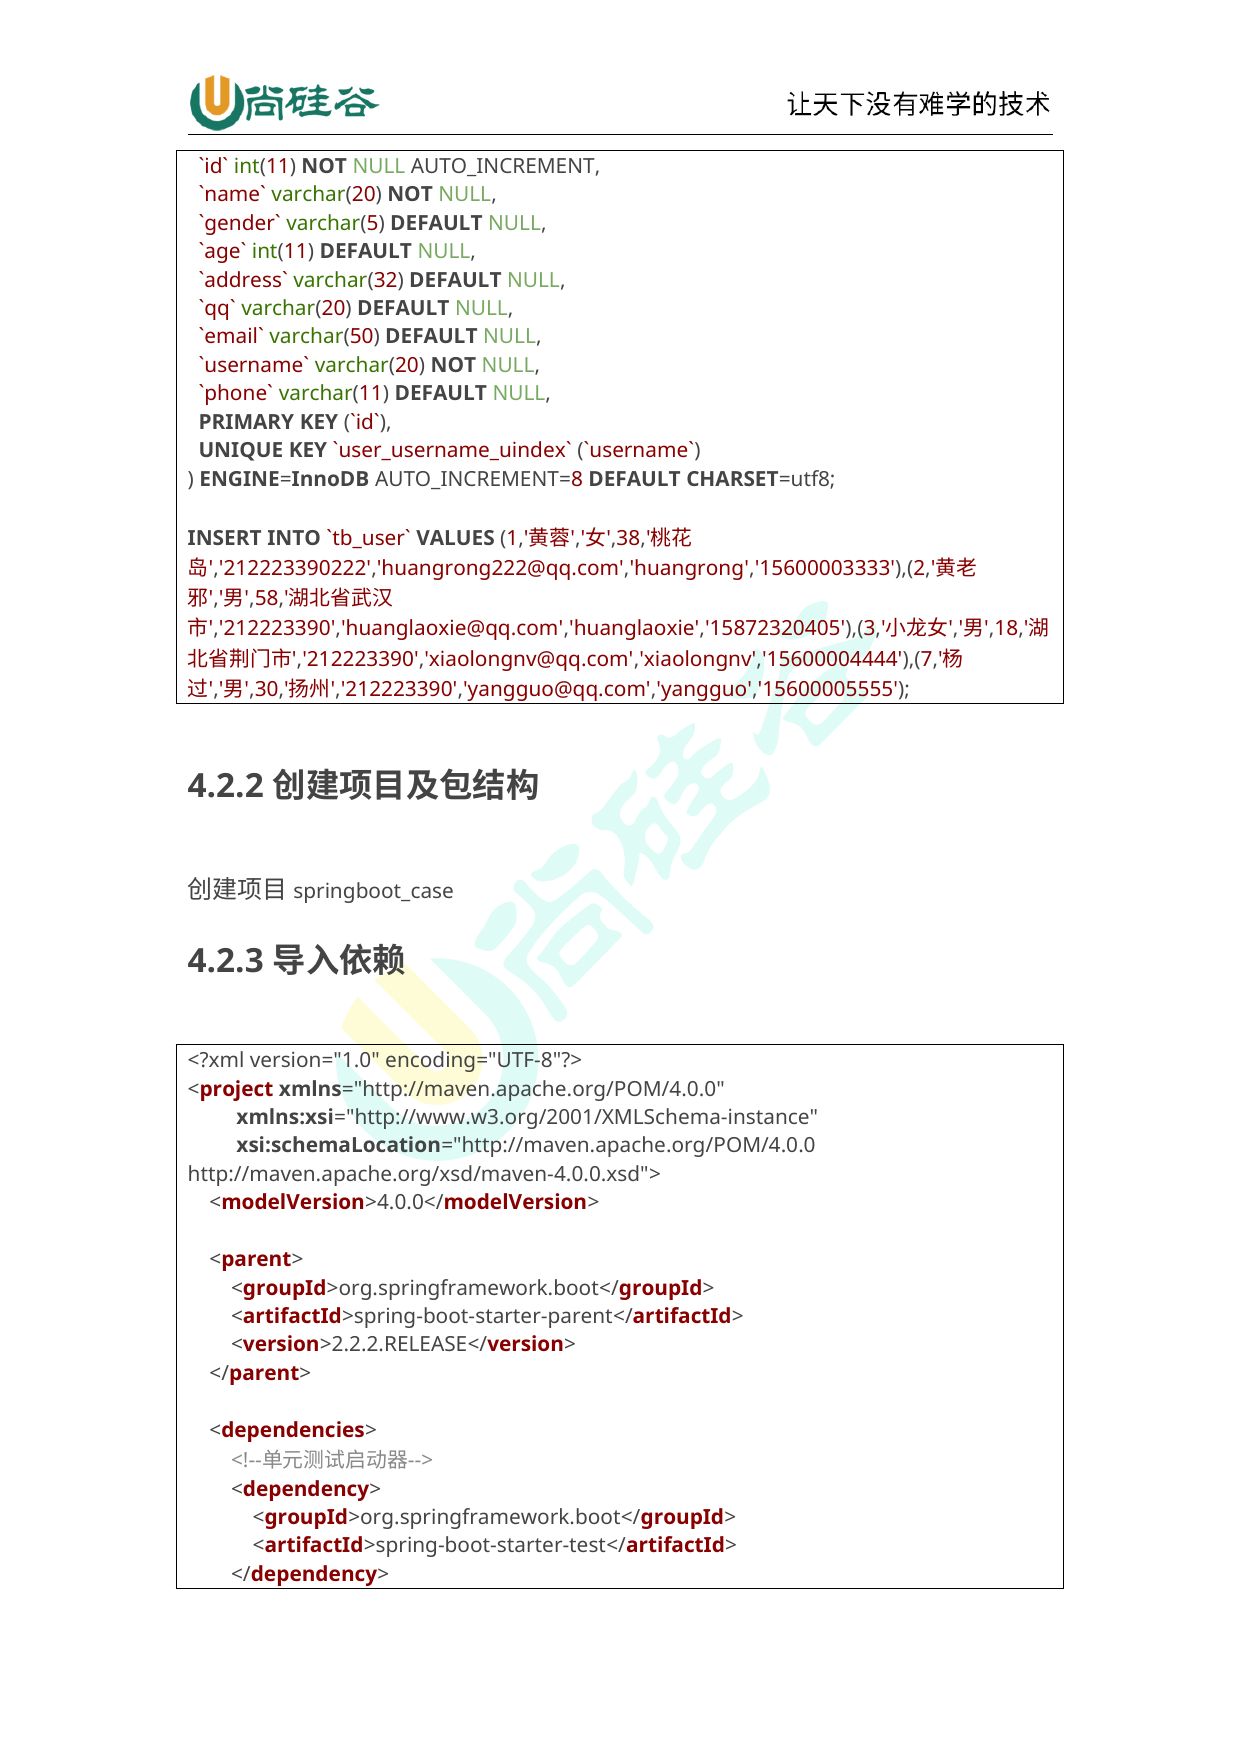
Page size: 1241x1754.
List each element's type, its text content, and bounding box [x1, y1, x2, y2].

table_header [177, 1045, 1063, 1587]
text 创建项目 springboot_case [187, 870, 1053, 906]
subtitle 4.2.2 创建项目及包结构 [187, 759, 1053, 808]
subtitle 4.2.3 导入依赖 [187, 933, 1053, 982]
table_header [177, 151, 1063, 703]
picture [187, 73, 1053, 132]
